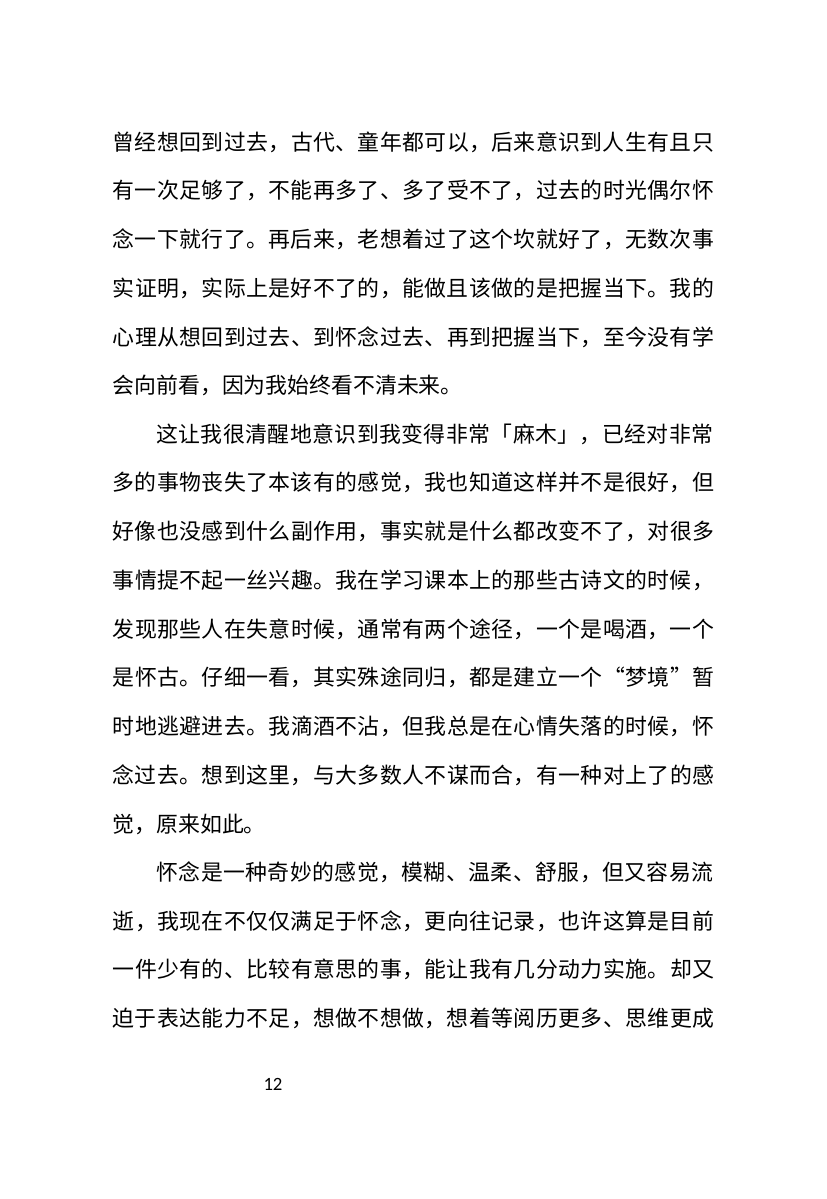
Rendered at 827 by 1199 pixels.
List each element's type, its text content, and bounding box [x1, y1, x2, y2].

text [112, 124, 714, 400]
text 这让我很清醒地意识到我变得非常「麻木」，已经对非常多的事物丧失了本该有的感觉，我也知道这样并不是很好，但好像也没感到什么副作用，事实就是什么都改变不了，对很多事情提不起一丝兴趣。我在学习课本上的那些古诗文的时候，发现那些人在失意时候，通常有两个途径，一个是喝酒，一个是怀古。仔细一看，其实殊途同归，都是建立一个“梦境”暂时地逃避进去。我滴酒不沾，但我总是在心情失落的时候，怀念过去。想到这里，与大多数人不谋而合，有一种对上了的感觉，原来如此。 [112, 416, 714, 839]
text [112, 854, 714, 1033]
